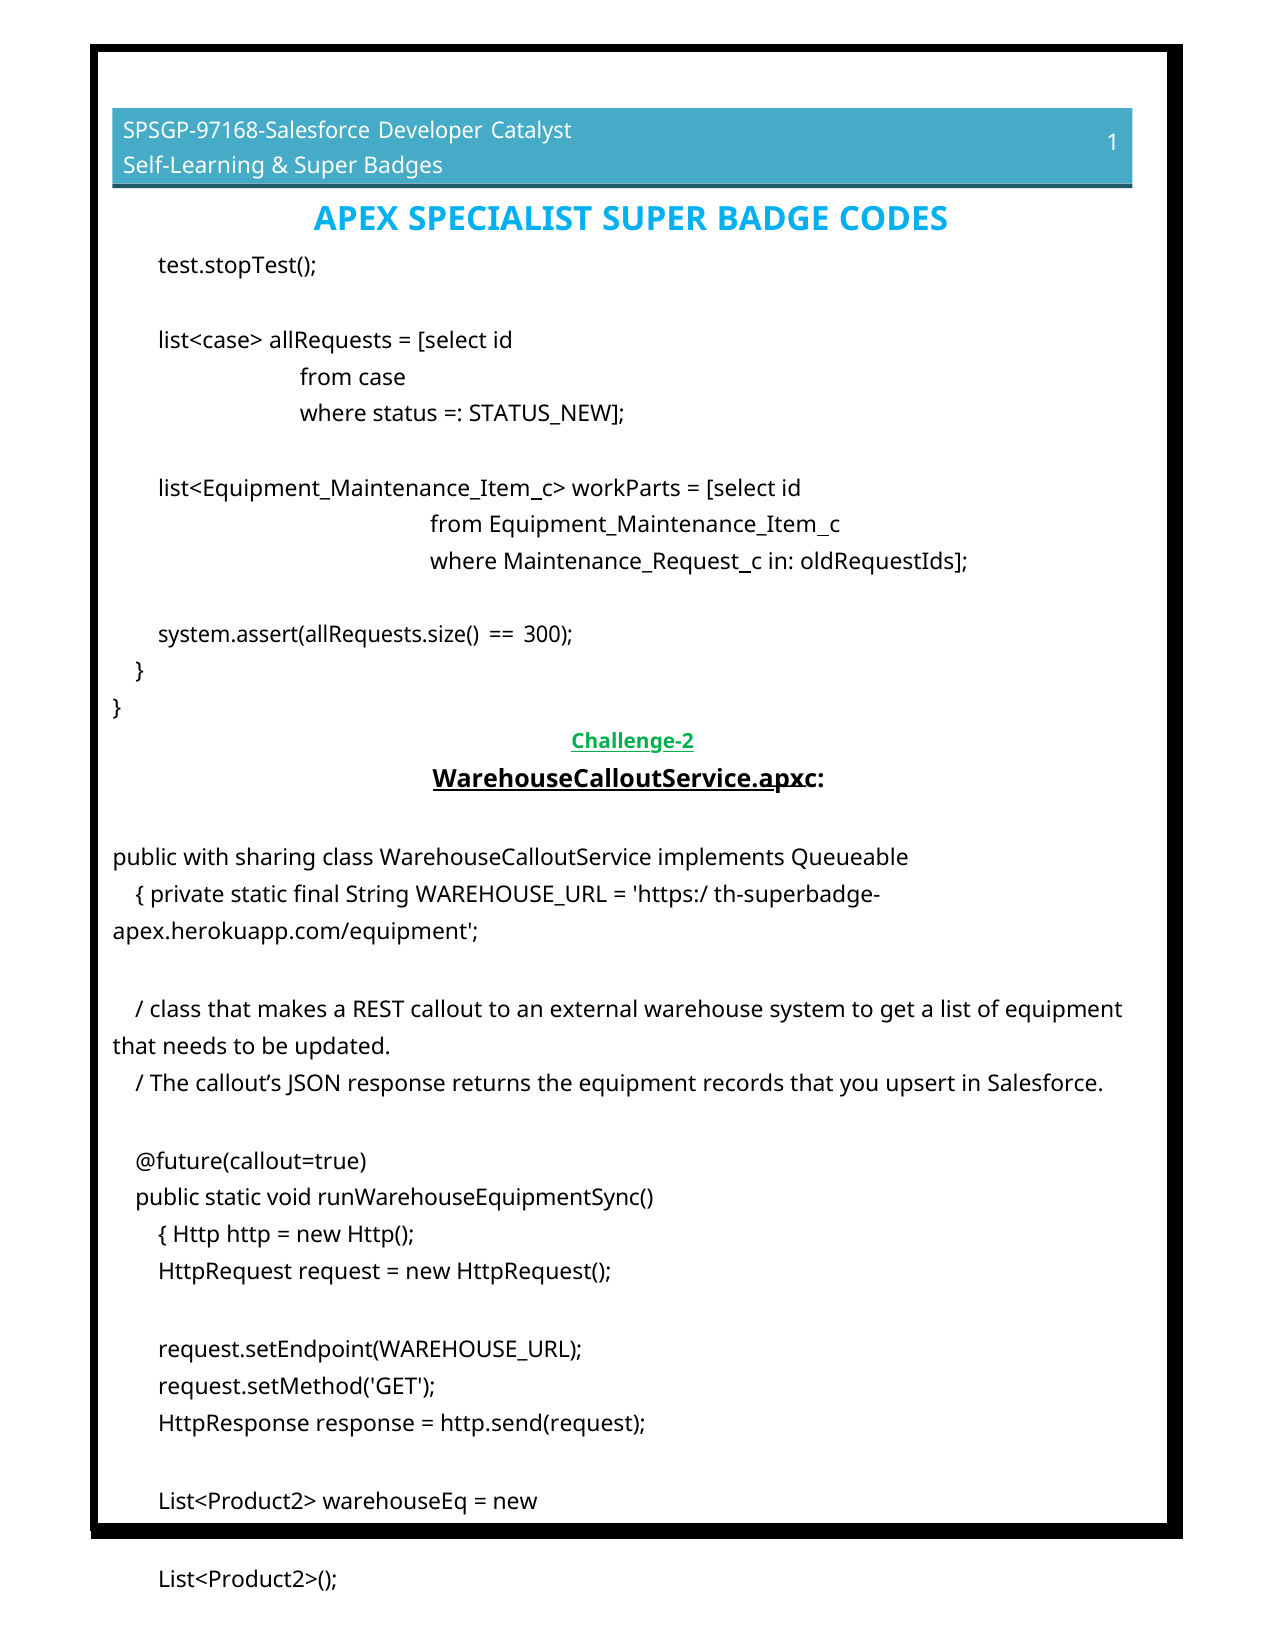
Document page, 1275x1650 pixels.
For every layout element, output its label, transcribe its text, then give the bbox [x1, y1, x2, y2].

subtitle APEX SPECIALIST SUPER BADGE CODES [222, 195, 1040, 241]
text request.setEndpoint(WAREHOUSE_URL); request.setMethod('GET'); [158, 1333, 654, 1401]
text Challenge-2 [571, 726, 1156, 755]
text } [112, 691, 1156, 722]
subtitle WarehouseCalloutService.apxc: [222, 760, 1034, 794]
text SPSGP-97168-Salesforce Developer Catalyst [123, 121, 1156, 142]
text HttpResponse response = http.send(request); List<Product2> warehouseEq = new List<Product2>(); [158, 1407, 707, 1595]
text system.assert(allRequests.size() == 300); [158, 618, 1156, 649]
text HttpRequest request = new HttpRequest(); [158, 1255, 1156, 1286]
text @future(callout=true) [135, 1145, 1156, 1176]
text list<Equipment_Maintenance_Item c> workParts = [select id [158, 472, 1156, 503]
text from case [299, 361, 1156, 392]
text where Maintenance_Request c in: oldRequestIds]; [430, 545, 1156, 576]
text where status =: STATUS_NEW]; [299, 397, 1156, 428]
text / The callout’s JSON response returns the equipment records that you upsert in Salesforce. [135, 1067, 1156, 1098]
text apex.herokuapp.com/equipment'; [112, 915, 1156, 946]
text list<case> allRequests = [select id [158, 324, 1156, 355]
text public static void runWarehouseEquipmentSync(){ Http http = new Http(); [135, 1181, 654, 1249]
text } [135, 654, 1156, 686]
text test.stopTest(); [158, 249, 1156, 281]
text / class that makes a REST callout to an external warehouse system to get a list of equipment that needs to be updated. [112, 993, 1156, 1061]
text from Equipment_Maintenance_Item c [430, 508, 1156, 539]
text public with sharing class WarehouseCalloutService implements Queueable { private static ﬁnal String WAREHOUSE_URL = 'https:/ th-superbadge- [112, 841, 914, 909]
text Self-Learning & Super Badges 1 [123, 142, 1156, 181]
